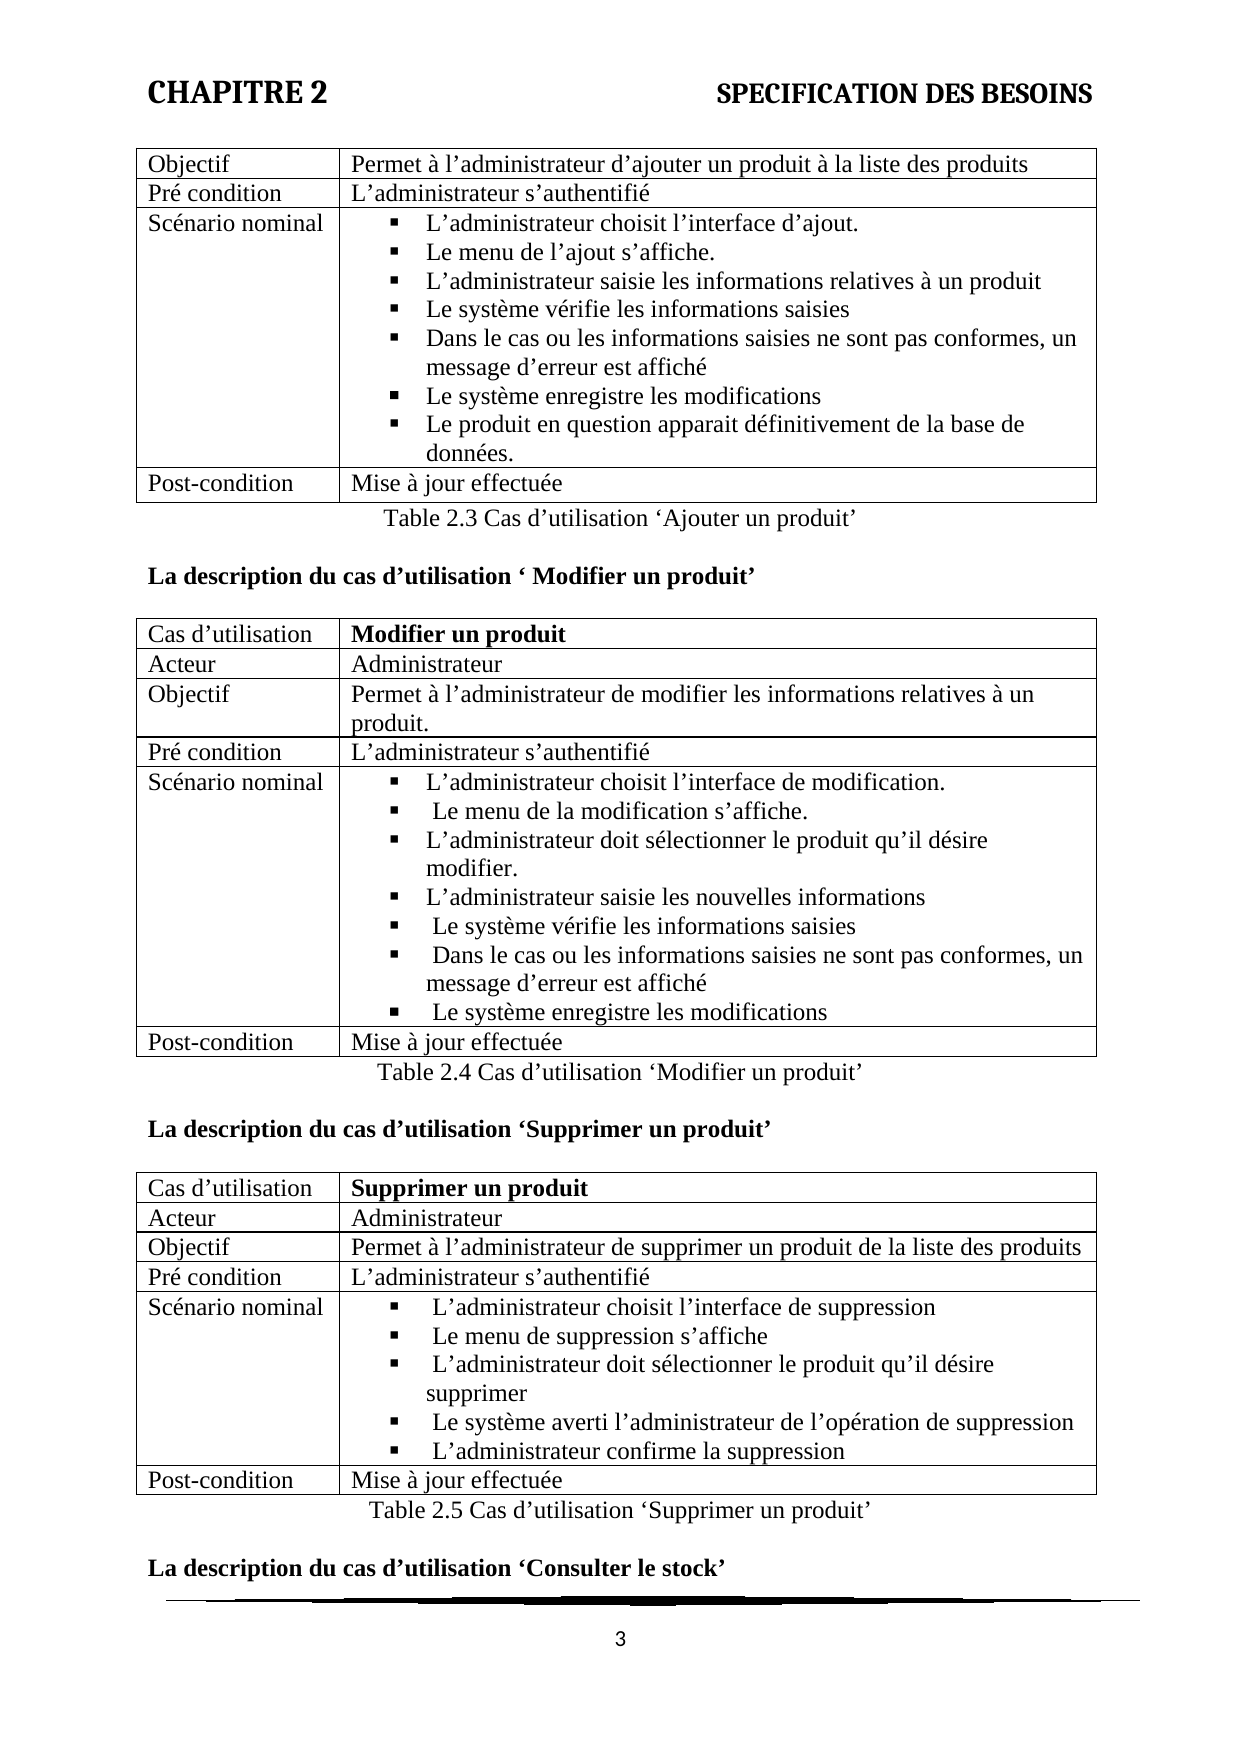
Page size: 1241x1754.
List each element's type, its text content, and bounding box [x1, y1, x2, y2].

text La description du cas d’utilisation ‘Consulter le stock’ [148, 1553, 1093, 1582]
table_cell L’administrateur s’authentifié [340, 1262, 1096, 1291]
text Table 2.5 Cas d’utilisation ‘Supprimer un produit’ [148, 1495, 1093, 1524]
table_cell Administrateur [340, 649, 1096, 678]
table_cell Post-condition [137, 1027, 339, 1056]
table_cell Pré condition [137, 738, 339, 766]
table_cell Scénario nominal [137, 767, 339, 1026]
table_cell Post-condition [137, 1466, 339, 1494]
table_cell Scénario nominal [137, 1292, 339, 1464]
table_cell Mise à jour effectuée [340, 1466, 1096, 1494]
table_cell Administrateur [340, 1203, 1096, 1231]
table_cell Pré condition [137, 179, 339, 207]
text La description du cas d’utilisation ‘ Modifier un produit’ [148, 561, 1093, 589]
table_cell Permet à l’administrateur de supprimer un produit de la liste des produits [340, 1233, 1096, 1261]
table_header Cas d’utilisation [137, 619, 339, 648]
table_cell L’administrateur s’authentifié [340, 179, 1096, 207]
table_cell Objectif [137, 1233, 339, 1261]
table_cell Permet à l’administrateur de modifier les informations relatives à un produit. [340, 679, 1096, 736]
table_cell L’administrateur choisit l’interface d’ajout. Le menu de l’ajout s’affiche. L’administrateur saisie les informations relatives à un produit Le système vérifie les informations saisies Dans le cas ou les informations saisies ne sont pas conformes, un message d’erreur est affiché Le système enregistre les modifications Le produit en question apparait définitivement de la base de données. [340, 208, 1096, 467]
table_cell Pré condition [137, 1262, 339, 1291]
table_cell Acteur [137, 1203, 339, 1231]
table_cell Objectif [137, 679, 339, 736]
table_cell L’administrateur s’authentifié [340, 738, 1096, 766]
table_cell Mise à jour effectuée [340, 1027, 1096, 1056]
table_cell Acteur [137, 649, 339, 678]
table_cell Objectif [137, 149, 339, 177]
text La description du cas d’utilisation ‘Supprimer un produit’ [148, 1114, 1093, 1143]
table_cell Permet à l’administrateur d’ajouter un produit à la liste des produits [340, 149, 1096, 177]
table_cell Scénario nominal [137, 208, 339, 467]
table_header Modifier un produit [340, 619, 1096, 648]
table_header Cas d’utilisation [137, 1173, 339, 1202]
table_header Supprimer un produit [340, 1173, 1096, 1202]
text Table 2.4 Cas d’utilisation ‘Modifier un produit’ [148, 1057, 1093, 1086]
table_cell Post-condition [137, 468, 339, 502]
table_cell Mise à jour effectuée [340, 468, 1096, 502]
text Table 2.3 Cas d’utilisation ‘Ajouter un produit’ [148, 503, 1093, 532]
table_cell L’administrateur choisit l’interface de modification. Le menu de la modification s’affiche. L’administrateur doit sélectionner le produit qu’il désire modifier. L’administrateur saisie les nouvelles informations Le système vérifie les informations saisies Dans le cas ou les informations saisies ne sont pas conformes, un message d’erreur est affiché Le système enregistre les modifications [340, 767, 1096, 1026]
